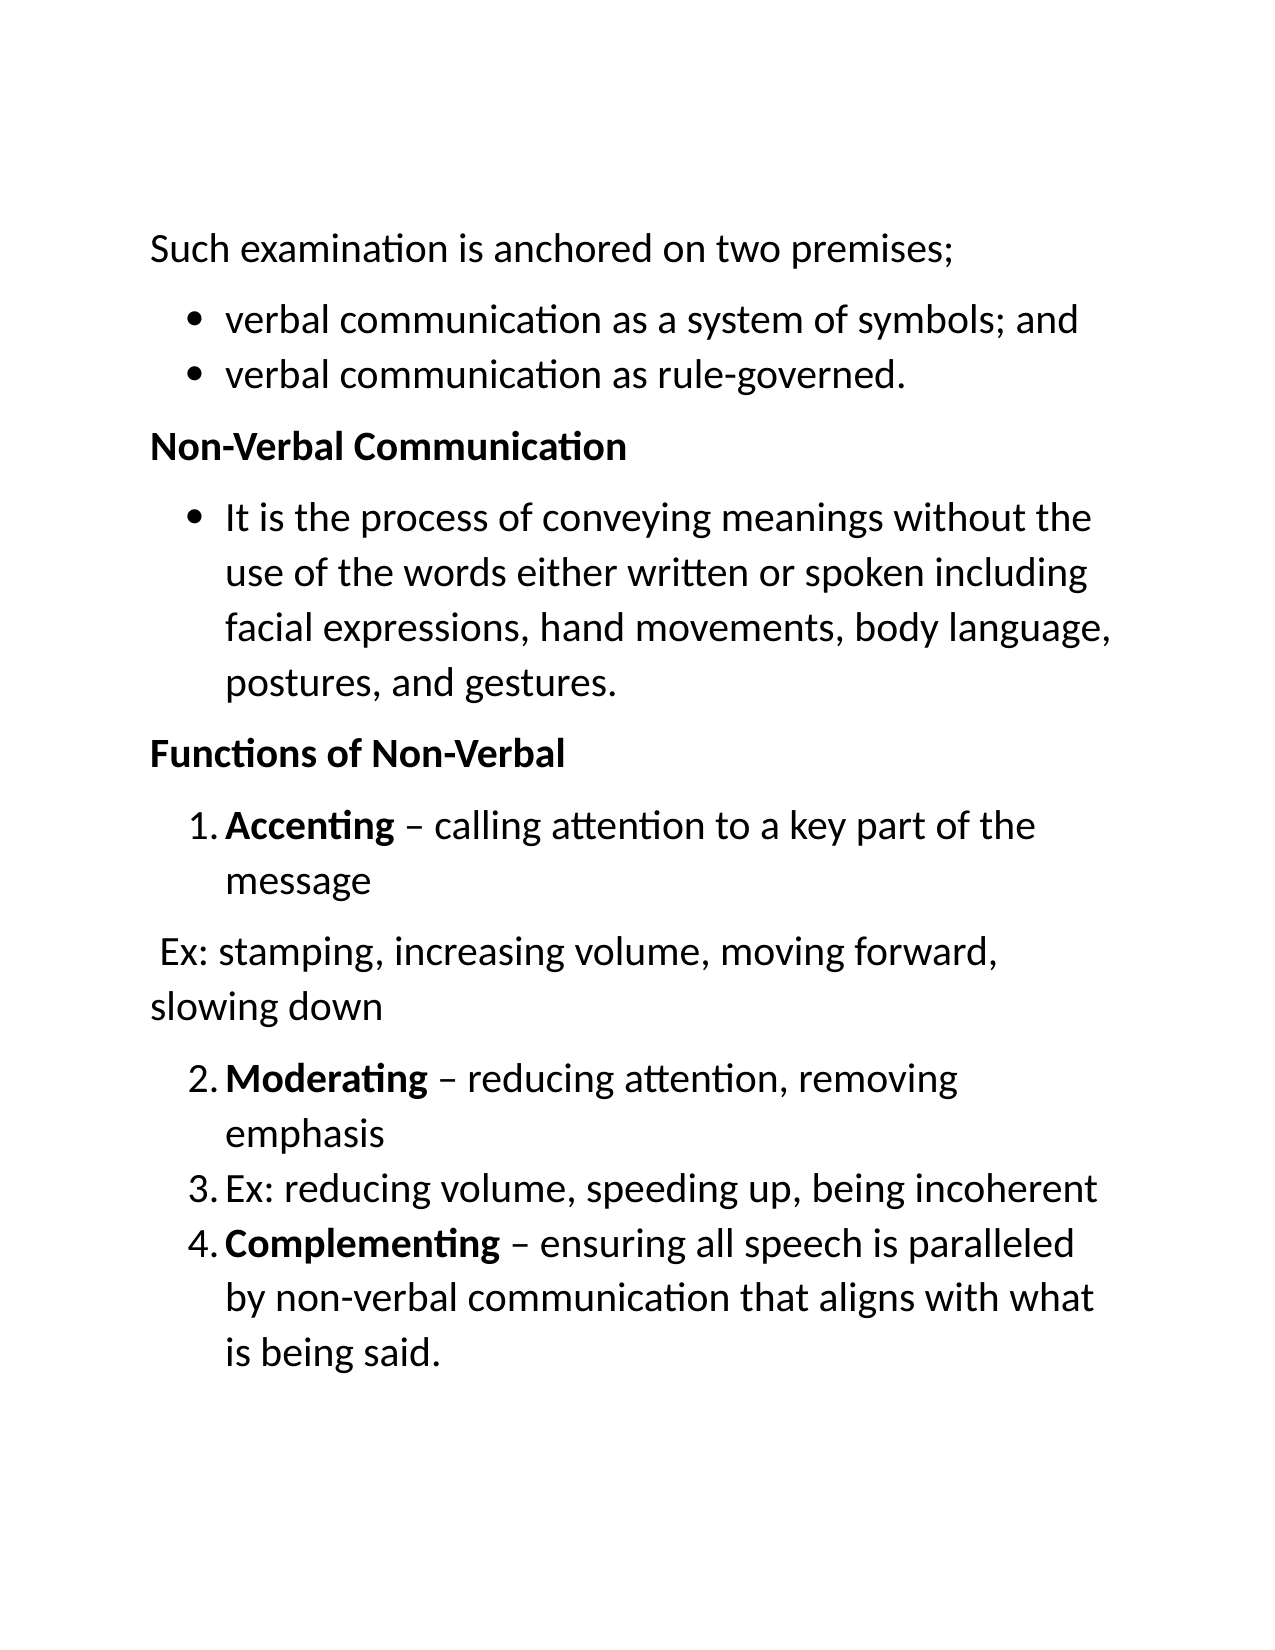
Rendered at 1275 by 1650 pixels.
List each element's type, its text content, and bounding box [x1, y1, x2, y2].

text Functions of Non-Verbal [150, 727, 1125, 778]
text Such examination is anchored on two premises; [150, 222, 1125, 272]
list Complementing – ensuring all speech is paralleled by non-verbal communication that aligns with what is being said. [187, 1217, 1125, 1377]
text Ex: stamping, increasing volume, moving forward, slowing down [150, 925, 1125, 1031]
text Non-Verbal Communication [150, 419, 1125, 470]
list verbal communication as rule-governed. [187, 348, 1125, 399]
list It is the process of conveying meanings without the use of the words either written or spoken including facial expressions, hand movements, body language, postures, and gestures. [187, 491, 1125, 707]
list Ex: reducing volume, speeding up, being incoherent [187, 1162, 1125, 1212]
list verbal communication as a system of symbols; and [187, 293, 1125, 344]
list Moderating – reducing attention, removing emphasis [187, 1052, 1125, 1158]
list Accenting – calling attention to a key part of the message [187, 799, 1125, 905]
